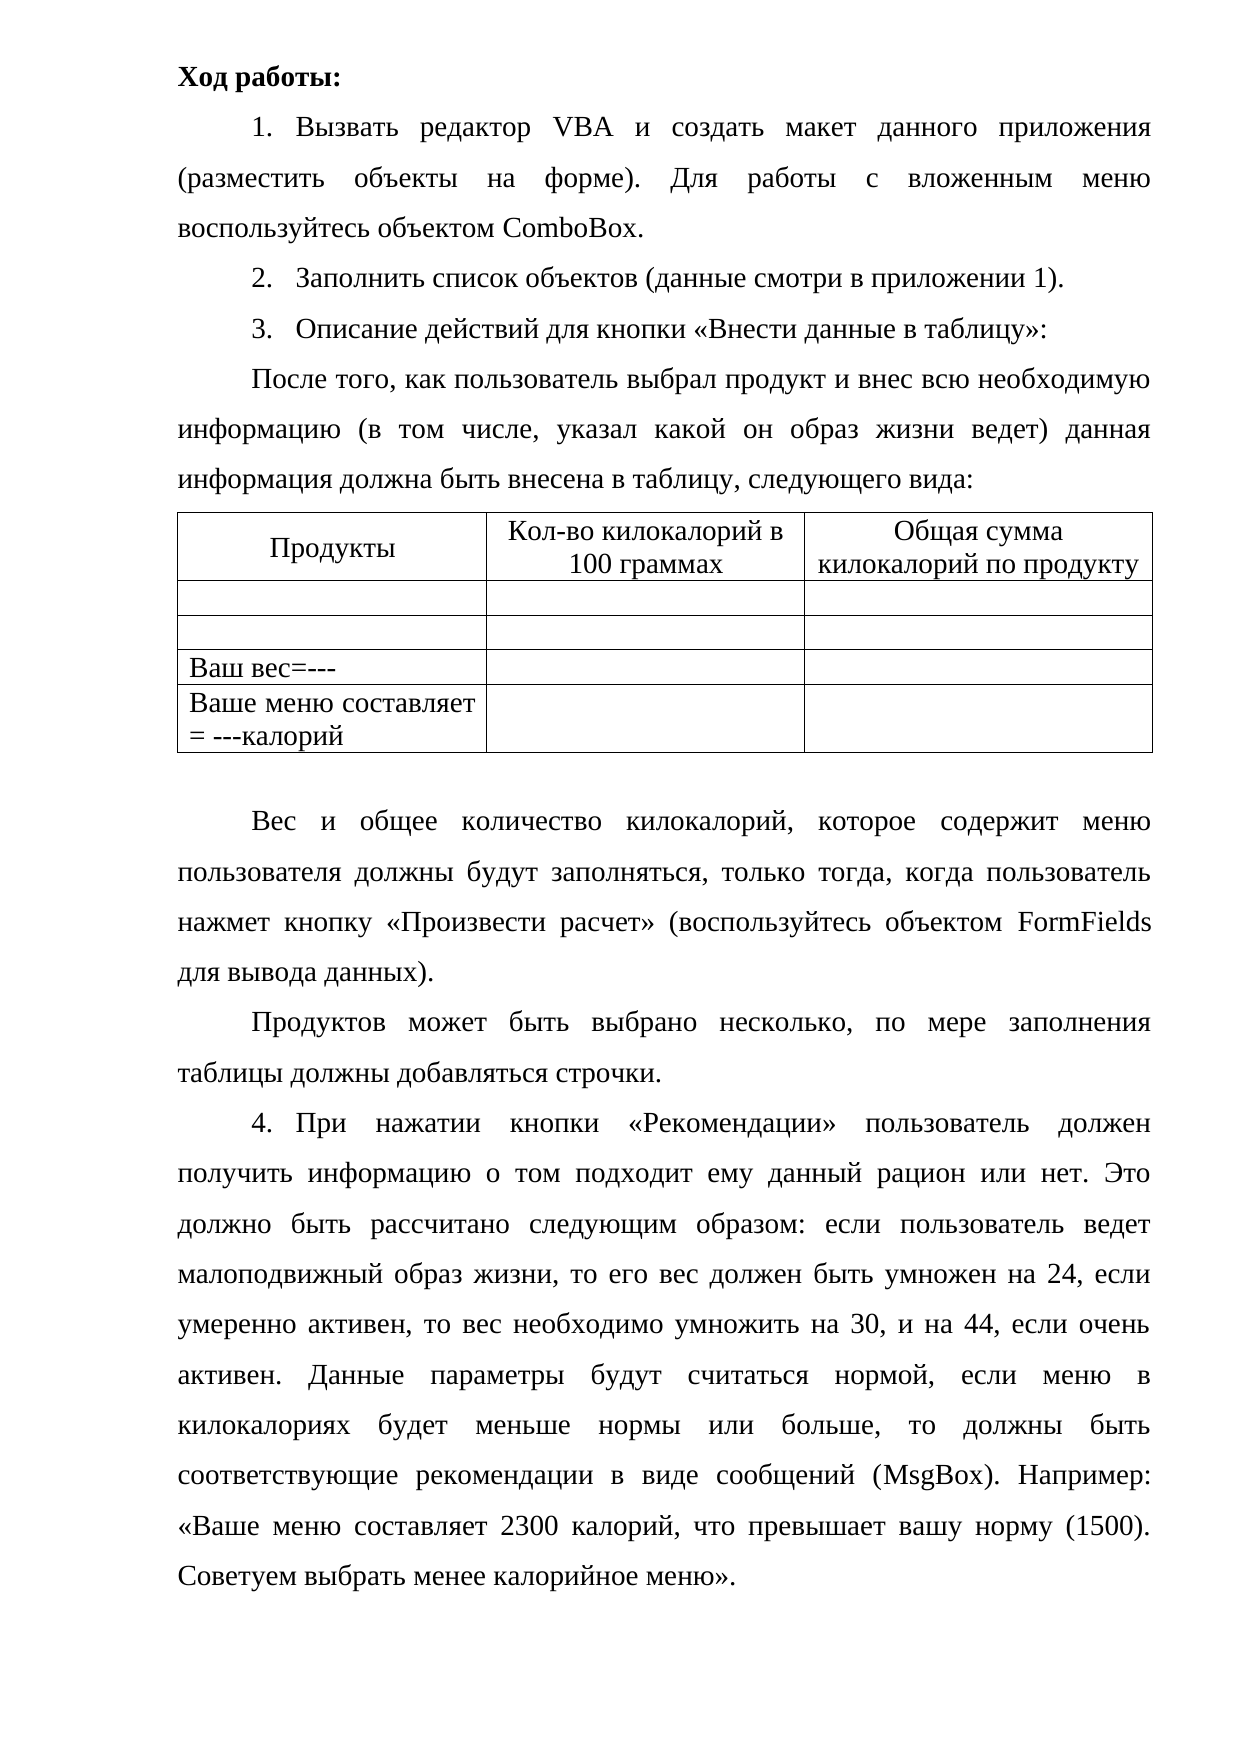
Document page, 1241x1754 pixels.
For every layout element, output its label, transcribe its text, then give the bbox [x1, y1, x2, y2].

table_header Общая сумма килокалорий по продукту [805, 513, 1152, 580]
table_cell [487, 616, 804, 649]
table_header Продукты [178, 513, 486, 580]
table_cell [178, 581, 486, 615]
list При нажатии кнопки «Рекомендации» пользователь должен получить информацию о том подходит ему данный рацион или нет. Это должно быть рассчитано следующим образом: если пользователь ведет малоподвижный образ жизни, то его вес должен быть умножен на 24, если умеренно активен, то вес необходимо умножить на 30, и на 44, если очень активен. Данные параметры будут считаться нормой, если меню в килокалориях будет меньше нормы или больше, то должны быть соответствующие рекомендации в виде сообщений (MsgBox). Например: «Ваше меню составляет 2300 калорий, что превышает вашу норму (1500). Советуем выбрать менее калорийное меню». [177, 1105, 1152, 1592]
list Заполнить список объектов (данные смотри в приложении 1). [177, 260, 1152, 294]
table_cell [178, 616, 486, 649]
table_header Кол-во килокалорий в 100 граммах [487, 513, 804, 580]
table_cell [487, 685, 804, 752]
table_cell [805, 650, 1152, 684]
table_cell [805, 685, 1152, 752]
table_cell [487, 650, 804, 684]
table_cell Ваше меню составляет = ---калорий [178, 685, 486, 752]
list Описание действий для кнопки «Внести данные в таблицу»: [177, 311, 1152, 344]
text Ход работы: [177, 59, 1152, 93]
table_cell [487, 581, 804, 615]
table_cell [805, 581, 1152, 615]
text Вес и общее количество килокалорий, которое содержит меню пользователя должны будут заполняться, только тогда, когда пользователь нажмет кнопку «Произвести расчет» (воспользуйтесь объектом FormFields для вывода данных). [177, 803, 1152, 988]
list Вызвать редактор VBA и создать макет данного приложения (разместить объекты на форме). Для работы с вложенным меню воспользуйтесь объектом ComboBox. [177, 109, 1152, 244]
text После того, как пользователь выбрал продукт и внес всю необходимую информацию (в том числе, указал какой он образ жизни ведет) данная информация должна быть внесена в таблицу, следующего вида: [177, 361, 1152, 495]
table_cell [805, 616, 1152, 649]
text Продуктов может быть выбрано несколько, по мере заполнения таблицы должны добавляться строчки. [177, 1004, 1152, 1088]
table_cell Ваш вес=--- [178, 650, 486, 684]
